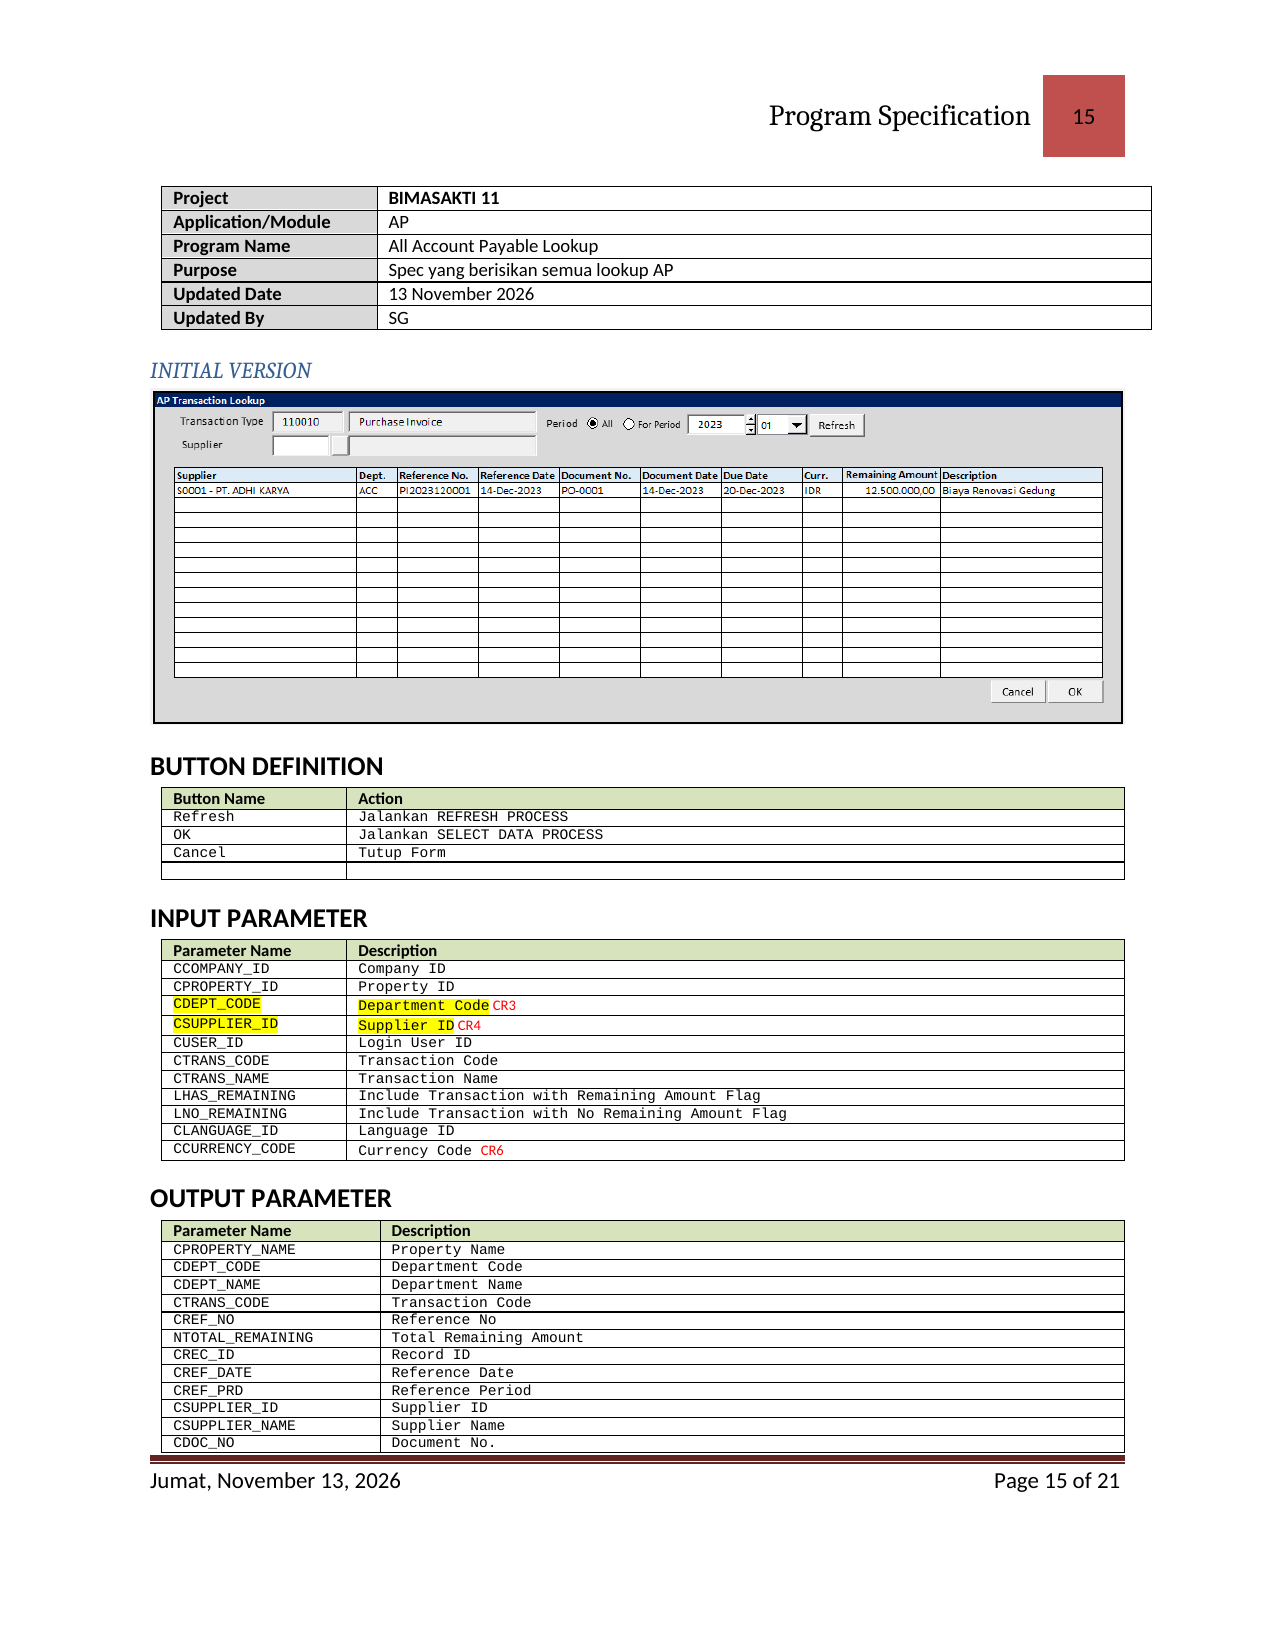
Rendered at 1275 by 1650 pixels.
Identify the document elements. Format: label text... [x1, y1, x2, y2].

table_cell CREF_DATE [162, 1365, 380, 1382]
table_cell Cancel [162, 845, 346, 861]
table_cell Transaction Code [347, 1053, 1124, 1070]
table_cell CCURRENCY_CODE [162, 1141, 346, 1160]
subtitle INITIAL VERSION [150, 358, 1125, 385]
table_cell CREF_PRD [162, 1383, 380, 1399]
table_cell Tutup Form [347, 845, 1124, 861]
table_cell CSUPPLIER_NAME [162, 1418, 380, 1434]
table_cell Supplier ID CR4 [347, 1016, 1124, 1034]
table_cell Currency Code CR6 [347, 1141, 1124, 1160]
table_cell CTRANS_NAME [162, 1071, 346, 1087]
table_cell Transaction Code [381, 1295, 1124, 1311]
table_cell Property Name [381, 1242, 1124, 1258]
table_header Description [347, 940, 1124, 960]
table_cell [162, 863, 346, 879]
table_cell OK [162, 827, 346, 844]
table_cell Reference Date [381, 1365, 1124, 1382]
table_cell Transaction Name [347, 1071, 1124, 1087]
table_cell Jalankan SELECT DATA PROCESS [347, 827, 1124, 844]
table_cell Jalankan REFRESH PROCESS [347, 810, 1124, 826]
table_cell Include Transaction with Remaining Amount Flag [347, 1089, 1124, 1105]
table_cell Total Remaining Amount [381, 1330, 1124, 1347]
subtitle OUTPUT PARAMETER [150, 1182, 1125, 1215]
table_cell Login User ID [347, 1036, 1124, 1052]
table_header Parameter Name [162, 940, 346, 960]
table_cell [347, 863, 1124, 879]
table_header Button Name [162, 788, 346, 809]
table_cell CREC_ID [162, 1348, 380, 1364]
table_cell Department Name [381, 1277, 1124, 1294]
subtitle INPUT PARAMETER [150, 901, 1125, 934]
table_cell CPROPERTY_ID [162, 979, 346, 995]
table_cell CSUPPLIER_ID [162, 1400, 380, 1417]
subtitle BUTTON DEFINITION [150, 749, 1125, 782]
table_cell Refresh [162, 810, 346, 826]
table_header Action [347, 788, 1124, 809]
table_cell CUSER_ID [162, 1036, 346, 1052]
table_cell CDEPT_NAME [162, 1277, 380, 1294]
table_cell Department Code CR3 [347, 996, 1124, 1015]
table_cell Reference Period [381, 1383, 1124, 1399]
table_cell LNO_REMAINING [162, 1106, 346, 1123]
table_cell Supplier ID [381, 1400, 1124, 1417]
table_cell CPROPERTY_NAME [162, 1242, 380, 1258]
table_cell Include Transaction with No Remaining Amount Flag [347, 1106, 1124, 1123]
table_cell CDOC_NO [162, 1436, 380, 1452]
table_cell Supplier Name [381, 1418, 1124, 1434]
table_cell Reference No [381, 1313, 1124, 1329]
table_cell CLANGUAGE_ID [162, 1124, 346, 1140]
table_cell CSUPPLIER_ID [162, 1016, 346, 1034]
table_cell CCOMPANY_ID [162, 961, 346, 978]
table_cell Company ID [347, 961, 1124, 978]
table_cell Language ID [347, 1124, 1124, 1140]
table_header Parameter Name [162, 1221, 380, 1241]
table_header Description [381, 1221, 1124, 1241]
table_cell CDEPT_CODE [162, 1260, 380, 1276]
table_cell Department Code [381, 1260, 1124, 1276]
table_cell CDEPT_CODE [162, 996, 346, 1015]
table_cell CREF_NO [162, 1313, 380, 1329]
table_cell Record ID [381, 1348, 1124, 1364]
table_cell NTOTAL_REMAINING [162, 1330, 380, 1347]
table_cell Document No. [381, 1436, 1124, 1452]
picture [150, 388, 1125, 725]
table_cell CTRANS_CODE [162, 1295, 380, 1311]
table_cell LHAS_REMAINING [162, 1089, 346, 1105]
table_cell Property ID [347, 979, 1124, 995]
table_cell CTRANS_CODE [162, 1053, 346, 1070]
